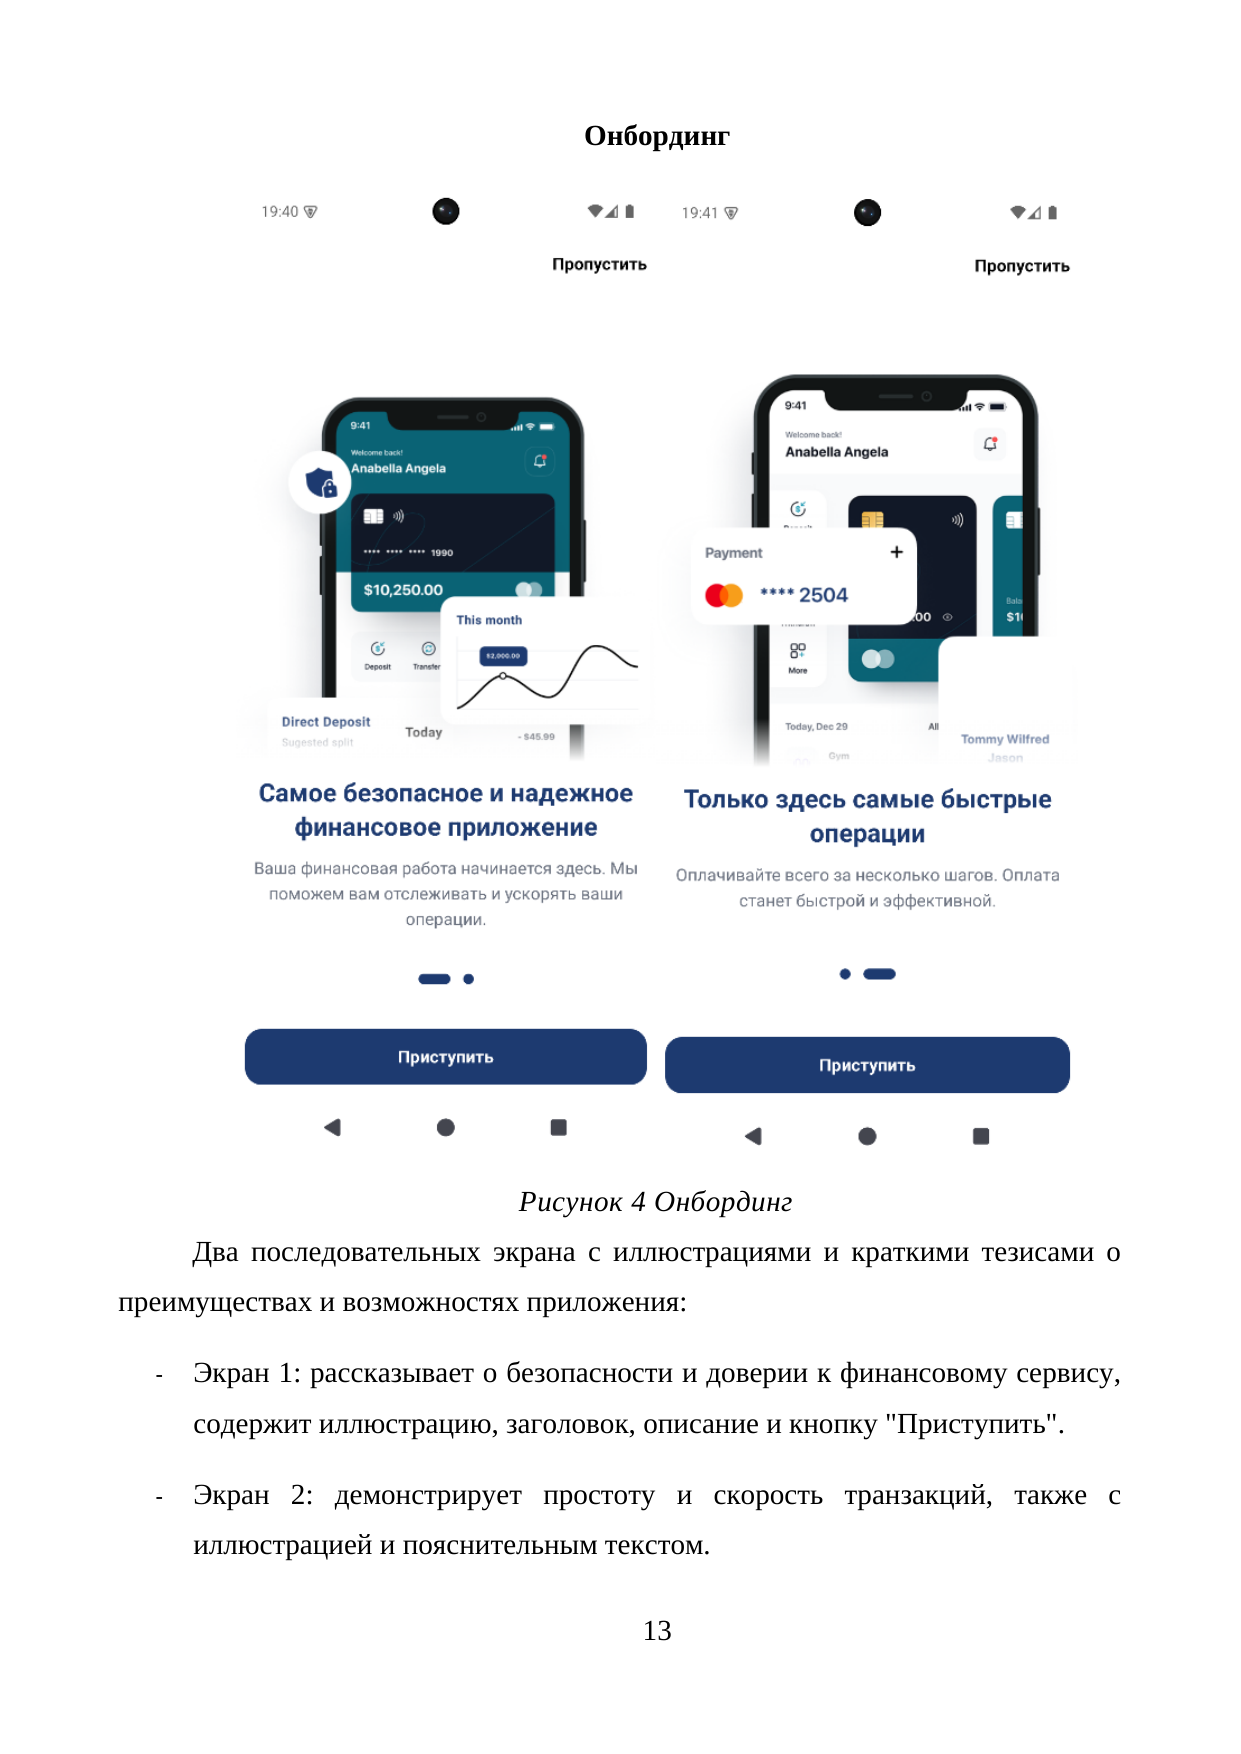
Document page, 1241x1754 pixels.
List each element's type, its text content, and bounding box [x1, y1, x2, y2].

text Рисунок 4 Онбординг [118, 1184, 1122, 1217]
list Экран 2: демонстрирует простоту и скорость транзакций, также с иллюстрацией и пояснительным текстом. [156, 1477, 1122, 1561]
text Два последовательных экрана с иллюстрациями и краткими тезисами о преимуществах и возможностях приложения: [118, 1234, 1122, 1318]
picture [236, 189, 1078, 1146]
list Экран 1: рассказывает о безопасности и доверии к финансовому сервису, содержит иллюстрацию, заголовок, описание и кнопку "Приступить". [156, 1355, 1122, 1439]
text Онбординг [118, 118, 1122, 152]
